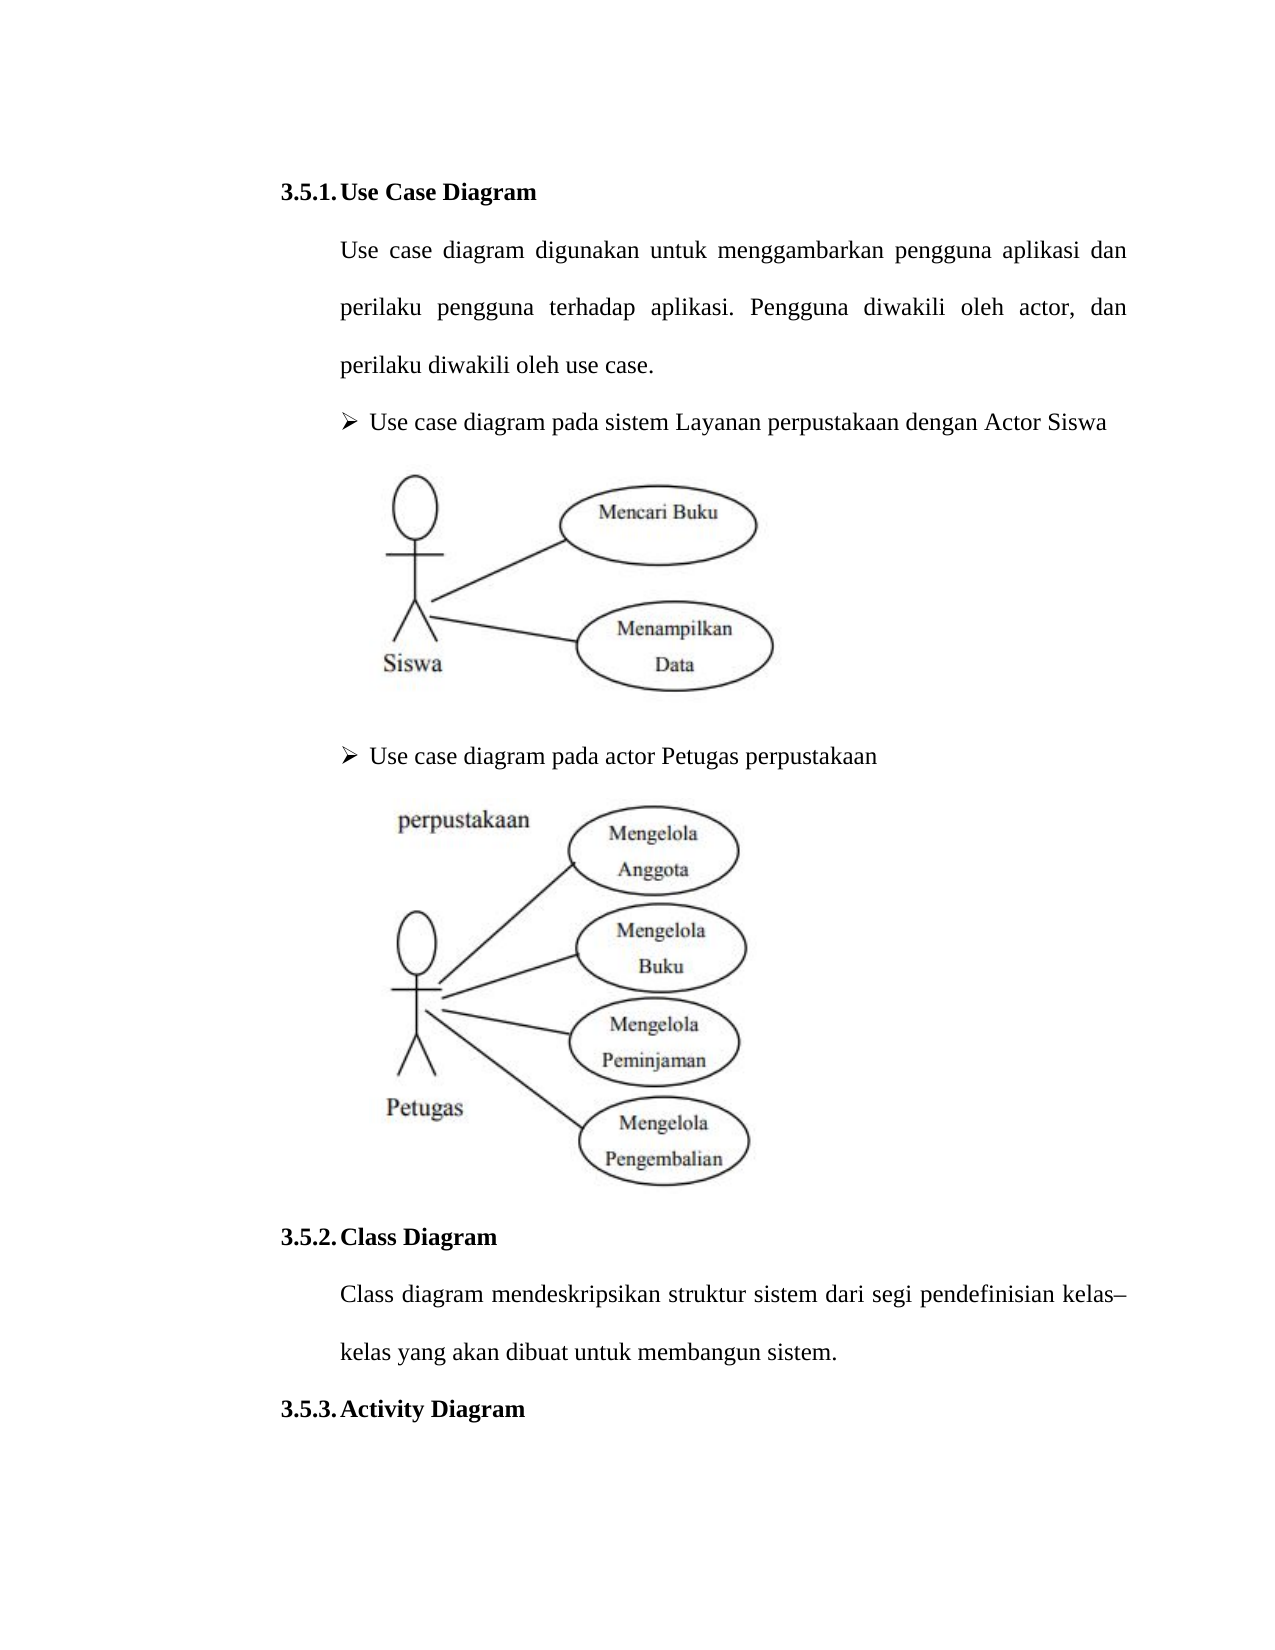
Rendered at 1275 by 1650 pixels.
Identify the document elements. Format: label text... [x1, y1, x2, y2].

list Use case diagram digunakan untuk menggambarkan pengguna aplikasi dan perilaku pengguna terhadap aplikasi. Pengguna diwakili oleh actor, dan perilaku diwakili oleh use case. [340, 235, 1127, 378]
picture [369, 464, 788, 714]
list Use Case Diagram [281, 177, 1127, 206]
list Activity Diagram [281, 1394, 1127, 1423]
list Use case diagram pada actor Petugas perpustakaan [340, 741, 1127, 770]
list Class diagram mendeskripsikan struktur sistem dari segi pendefinisian kelas–kelas yang akan dibuat untuk membangun sistem. [340, 1279, 1127, 1366]
list Use case diagram pada sistem Layanan perpustakaan dengan Actor Siswa [340, 407, 1127, 436]
picture [369, 798, 782, 1194]
list Class Diagram [281, 1222, 1127, 1251]
